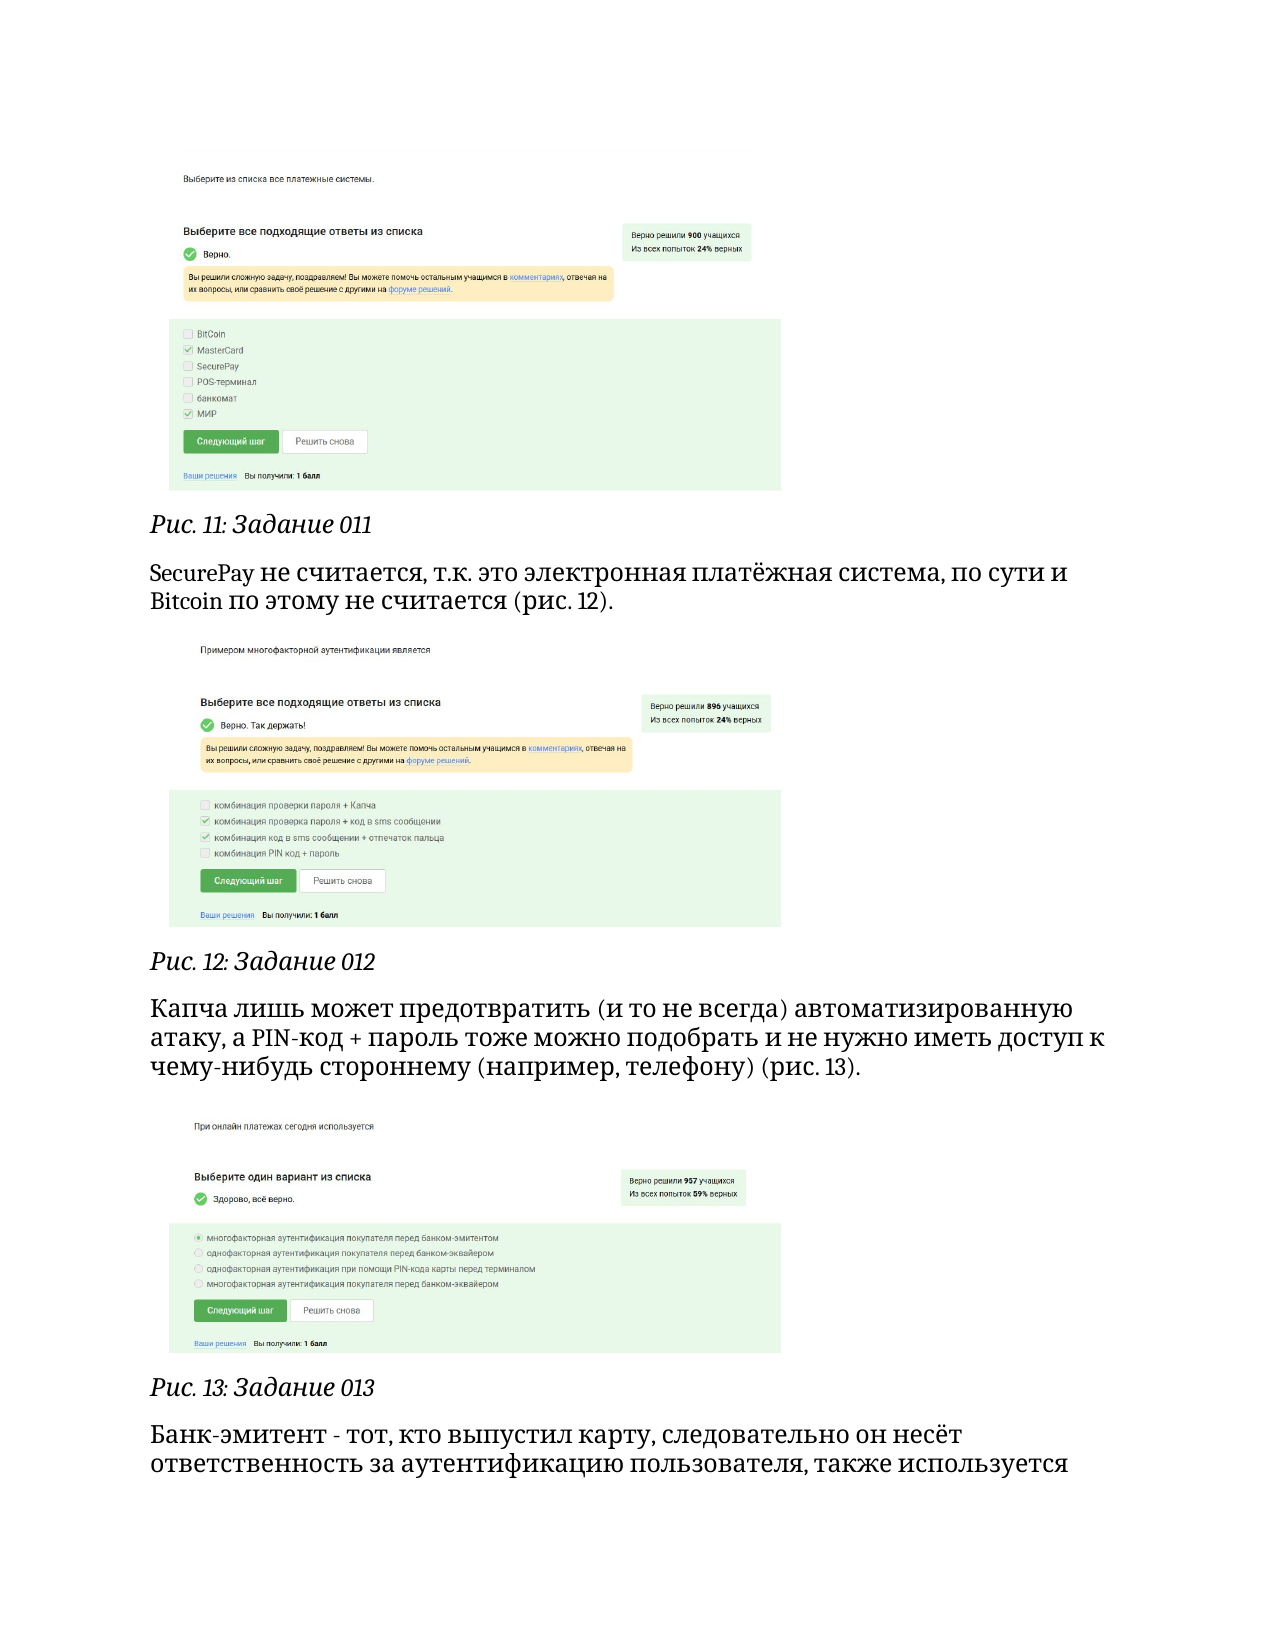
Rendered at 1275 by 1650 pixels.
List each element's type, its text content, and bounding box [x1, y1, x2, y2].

text SecurePay не считается, т.к. это электронная платёжная система, по сути и Bitcoin по этому не считается (рис. 12). [150, 558, 1125, 616]
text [150, 1421, 1125, 1479]
text Рис. 12: Задание 012 [150, 948, 1125, 977]
text Рис. 13: Задание 013 [150, 1374, 1125, 1402]
picture [168, 634, 782, 927]
text Капча лишь может предотвратить (и то не всегда) автоматизированную атаку, а PIN-код + пароль тоже можно подобрать и не нужно иметь доступ к чему-нибудь стороннему (например, телефону) (рис. 13). [150, 995, 1125, 1082]
text Рис. 11: Задание 011 [150, 511, 1125, 540]
picture [168, 150, 782, 491]
picture [168, 1100, 782, 1353]
